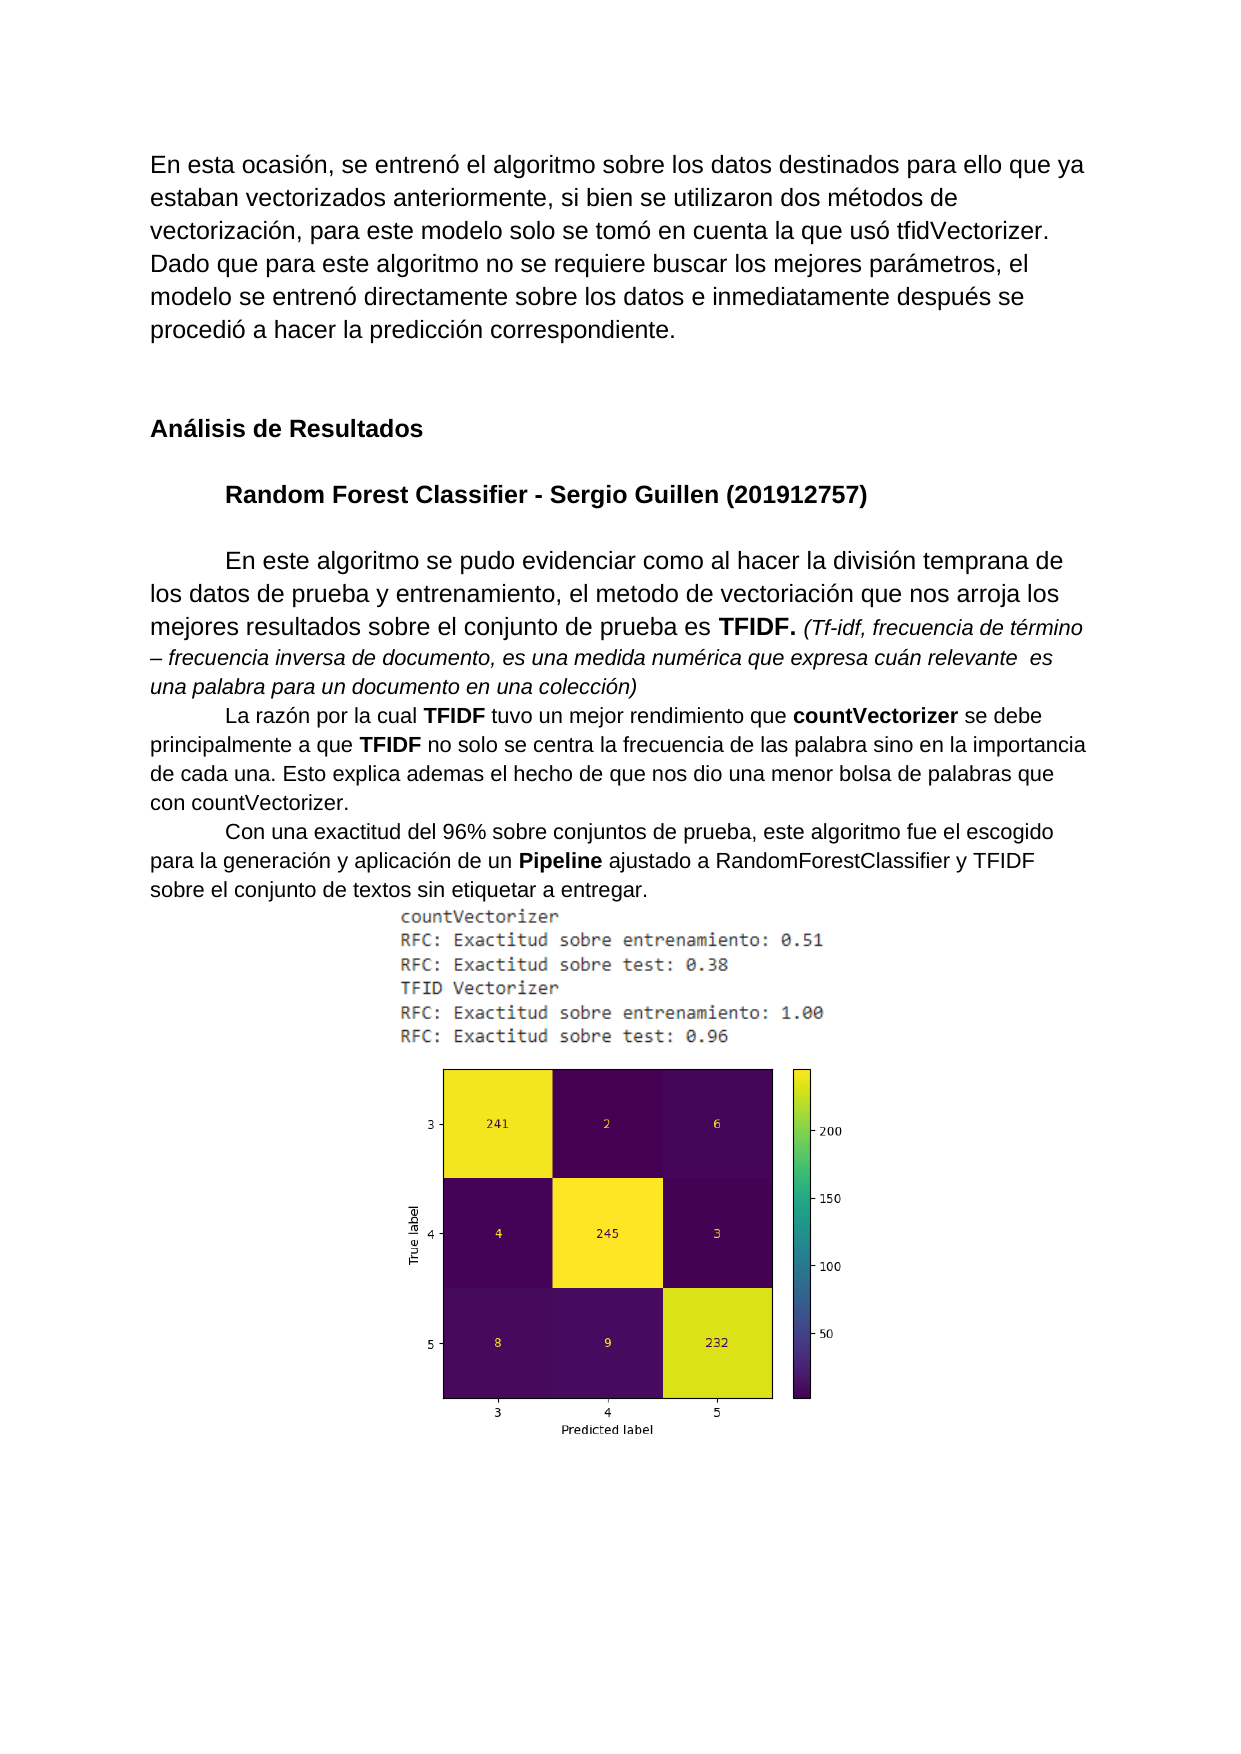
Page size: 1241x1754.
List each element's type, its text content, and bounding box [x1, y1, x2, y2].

text En esta ocasión, se entrenó el algoritmo sobre los datos destinados para ello que ya estaban vectorizados anteriormente, si bien se utilizaron dos métodos de vectorización, para este modelo solo se tomó en cuenta la que usó tfidVectorizer. Dado que para este algoritmo no se requiere buscar los mejores parámetros, el modelo se entrenó directamente sobre los datos e inmediatamente después se procedió a hacer la predicción correspondiente. [150, 150, 1090, 344]
picture [395, 905, 858, 1052]
text La razón por la cual TFIDF tuvo un mejor rendimiento que countVectorizer se debe principalmente a que TFIDF no solo se centra la frecuencia de las palabra sino en la importancia de cada una. Esto explica ademas el hecho de que nos dio una menor bolsa de palabras que con countVectorizer. [150, 703, 1090, 815]
text Con una exactitud del 96% sobre conjuntos de prueba, este algoritmo fue el escogido para la generación y aplicación de un Pipeline ajustado a RandomForestClassifier y TFIDF sobre el conjunto de textos sin etiquetar a entregar. [150, 818, 1090, 902]
text Análisis de Resultados [150, 414, 1090, 443]
picture [393, 1056, 847, 1450]
text Random Forest Classifier - Sergio Guillen (201912757) [150, 480, 1090, 509]
text En este algoritmo se pudo evidenciar como al hacer la división temprana de los datos de prueba y entrenamiento, el metodo de vectoriación que nos arroja los mejores resultados sobre el conjunto de prueba es TFIDF. (Tf-idf, frecuencia de término – frecuencia inversa de documento, es una medida numérica que expresa cuán relevante es una palabra para un documento en una colección) [150, 546, 1090, 699]
